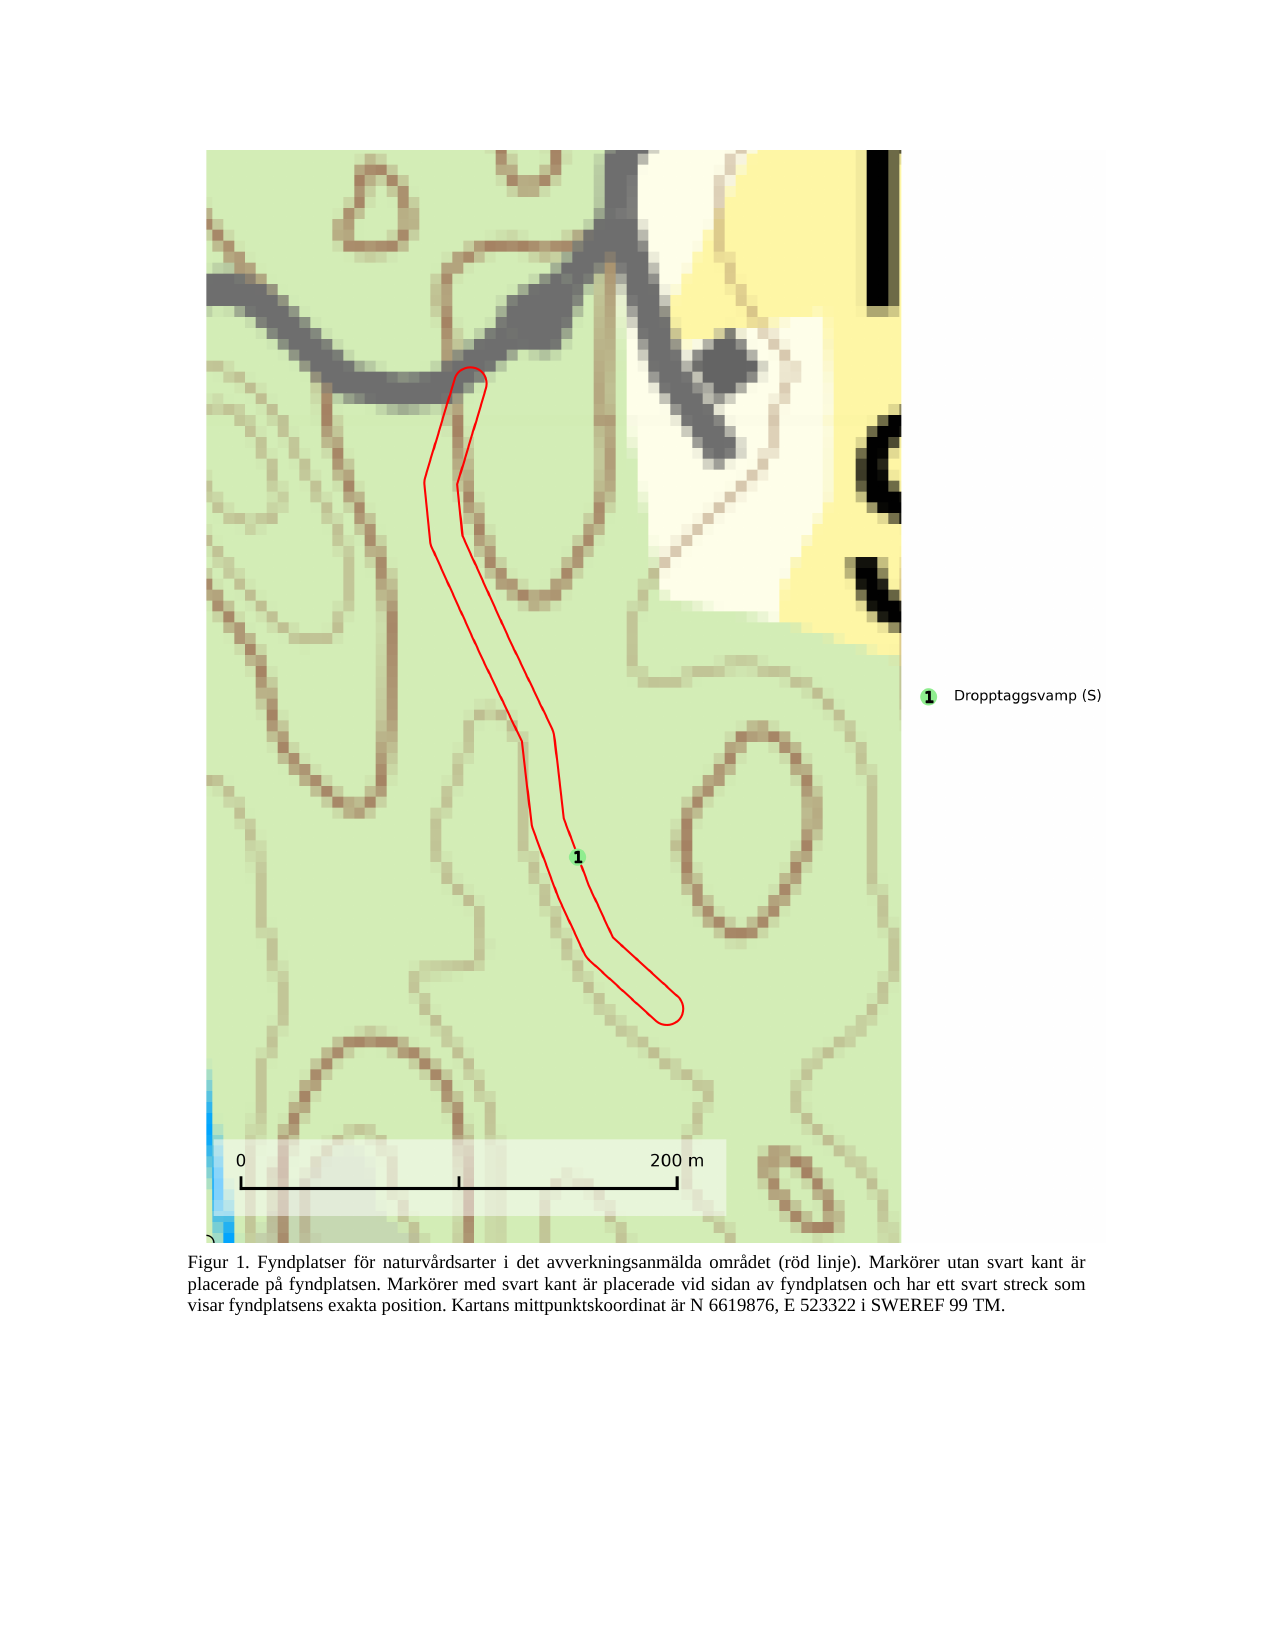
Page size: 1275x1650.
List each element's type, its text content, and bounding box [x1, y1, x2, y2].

picture [206, 150, 1107, 1243]
text Figur 1. Fyndplatser för naturvårdsarter i det avverkningsanmälda området (röd linje). Markörer utan svart kant är placerade på fyndplatsen. Markörer med svart kant är placerade vid sidan av fyndplatsen och har ett svart streck som visar fyndplatsens exakta position. Kartans mittpunktskoordinat är N 6619876, E 523322 i SWEREF 99 TM. [187, 1251, 1087, 1316]
